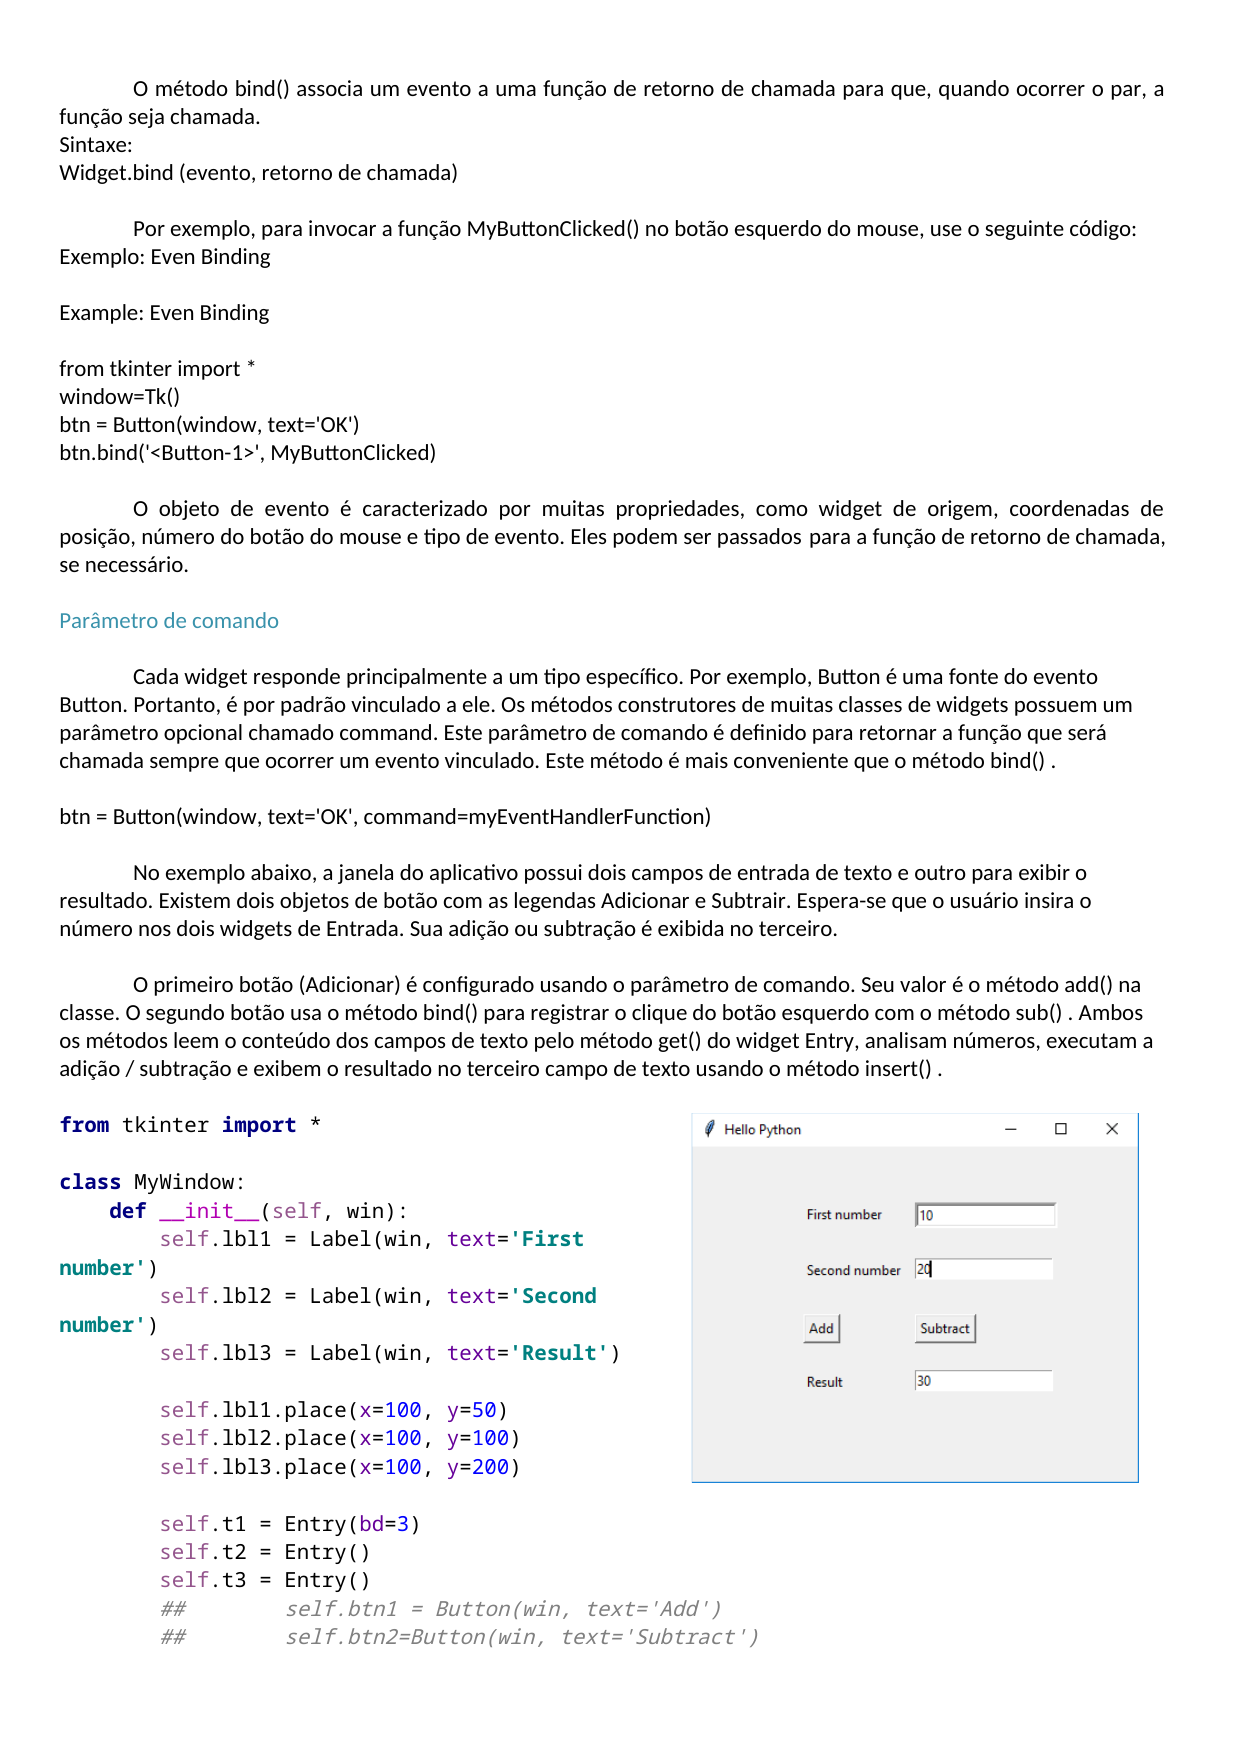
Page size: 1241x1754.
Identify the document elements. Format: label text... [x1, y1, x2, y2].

text btn.bind('<Button-1>', MyButtonClicked) [59, 438, 1167, 466]
text window=Tk() [59, 382, 1167, 410]
subtitle Parâmetro de comando [59, 606, 1167, 634]
text btn = Button(window, text='OK') [59, 410, 1167, 438]
text Example: Even Binding [59, 298, 1167, 326]
text Widget.bind (evento, retorno de chamada) [59, 158, 1167, 186]
picture [691, 1113, 1139, 1483]
text Sintaxe: [59, 130, 1167, 158]
text O objeto de evento é caracterizado por muitas propriedades, como widget de origem, coordenadas de posição, número do botão do mouse e tipo de evento. Eles podem ser passados ​​para a função de retorno de chamada, se necessário. [59, 494, 1167, 578]
text Exemplo: Even Binding [59, 242, 1167, 270]
text Cada widget responde principalmente a um tipo específico. Por exemplo, Button é uma fonte do evento Button. Portanto, é por padrão vinculado a ele. Os métodos construtores de muitas classes de widgets possuem um parâmetro opcional chamado command. Este parâmetro de comando é definido para retornar a função que será chamada sempre que ocorrer um evento vinculado. Este método é mais conveniente que o método bind() . [59, 662, 1167, 774]
text No exemplo abaixo, a janela do aplicativo possui dois campos de entrada de texto e outro para exibir o resultado. Existem dois objetos de botão com as legendas Adicionar e Subtrair. Espera-se que o usuário insira o número nos dois widgets de Entrada. Sua adição ou subtração é exibida no terceiro. [59, 858, 1167, 942]
text O método bind() associa um evento a uma função de retorno de chamada para que, quando ocorrer o par, a função seja chamada. [59, 74, 1167, 130]
text from tkinter import * [59, 354, 1167, 382]
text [59, 1111, 1167, 1679]
text Por exemplo, para invocar a função MyButtonClicked() no botão esquerdo do mouse, use o seguinte código: [59, 214, 1167, 242]
text O primeiro botão (Adicionar) é configurado usando o parâmetro de comando. Seu valor é o método add() na classe. O segundo botão usa o método bind() para registrar o clique do botão esquerdo com o método sub() . Ambos os métodos leem o conteúdo dos campos de texto pelo método get() do widget Entry, analisam números, executam a adição / subtração e exibem o resultado no terceiro campo de texto usando o método insert() . [59, 971, 1167, 1083]
text btn = Button(window, text='OK', command=myEventHandlerFunction) [59, 802, 1167, 830]
